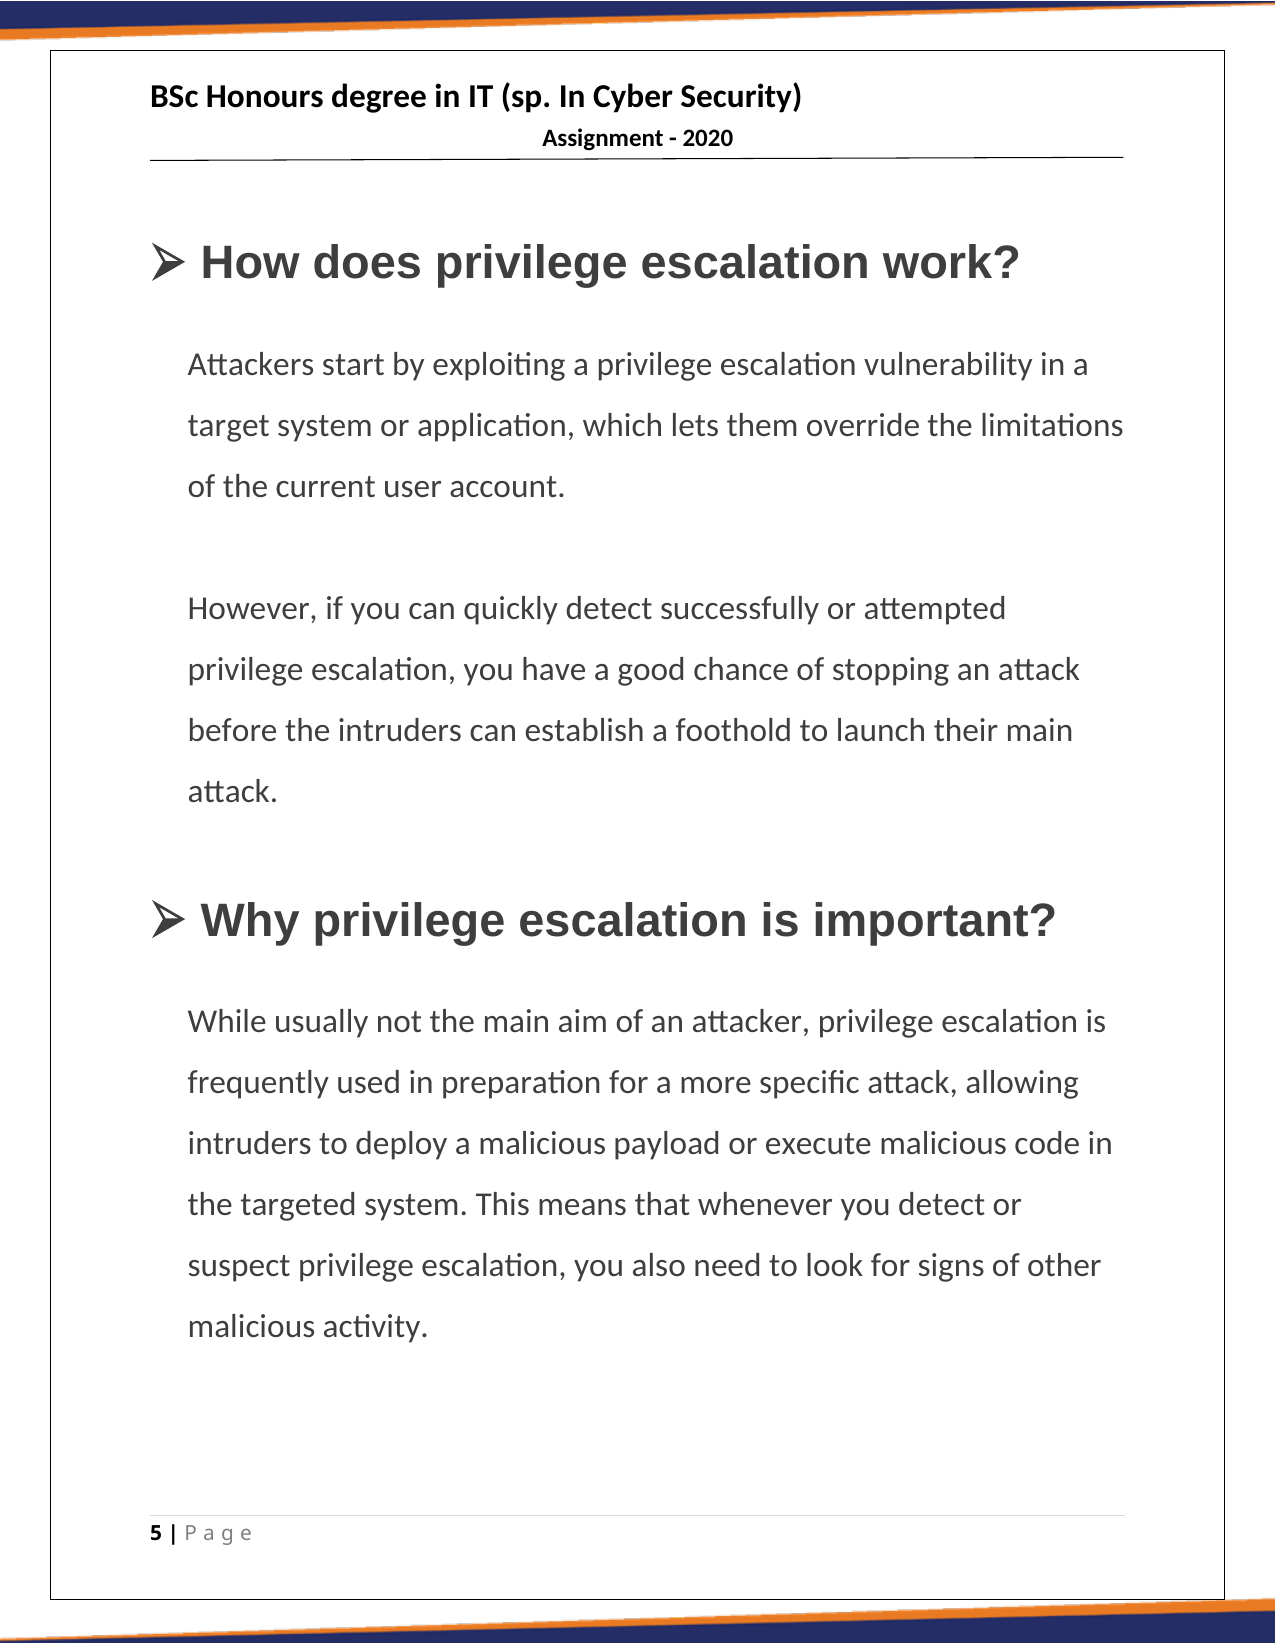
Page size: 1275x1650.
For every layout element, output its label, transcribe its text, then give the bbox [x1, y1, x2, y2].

picture [51, 1594, 1224, 1599]
picture [0, 1, 1275, 45]
list Attackers start by exploiting a privilege escalation vulnerability in a target system or application, which lets them override the limitations of the current user account. [187, 343, 1125, 506]
list However, if you can quickly detect successfully or attempted privilege escalation, you have a good chance of stopping an attack before the intruders can establish a foothold to launch their main attack. [187, 587, 1125, 811]
list How does privilege escalation work? [150, 235, 1125, 289]
picture [0, 1594, 1275, 1643]
list While usually not the main aim of an attacker, privilege escalation is frequently used in preparation for a more specific attack, allowing intruders to deploy a malicious payload or execute malicious code in the targeted system. This means that whenever you detect or suspect privilege escalation, you also need to look for signs of other malicious activity. [187, 1000, 1125, 1346]
list Why privilege escalation is important? [150, 892, 1125, 946]
